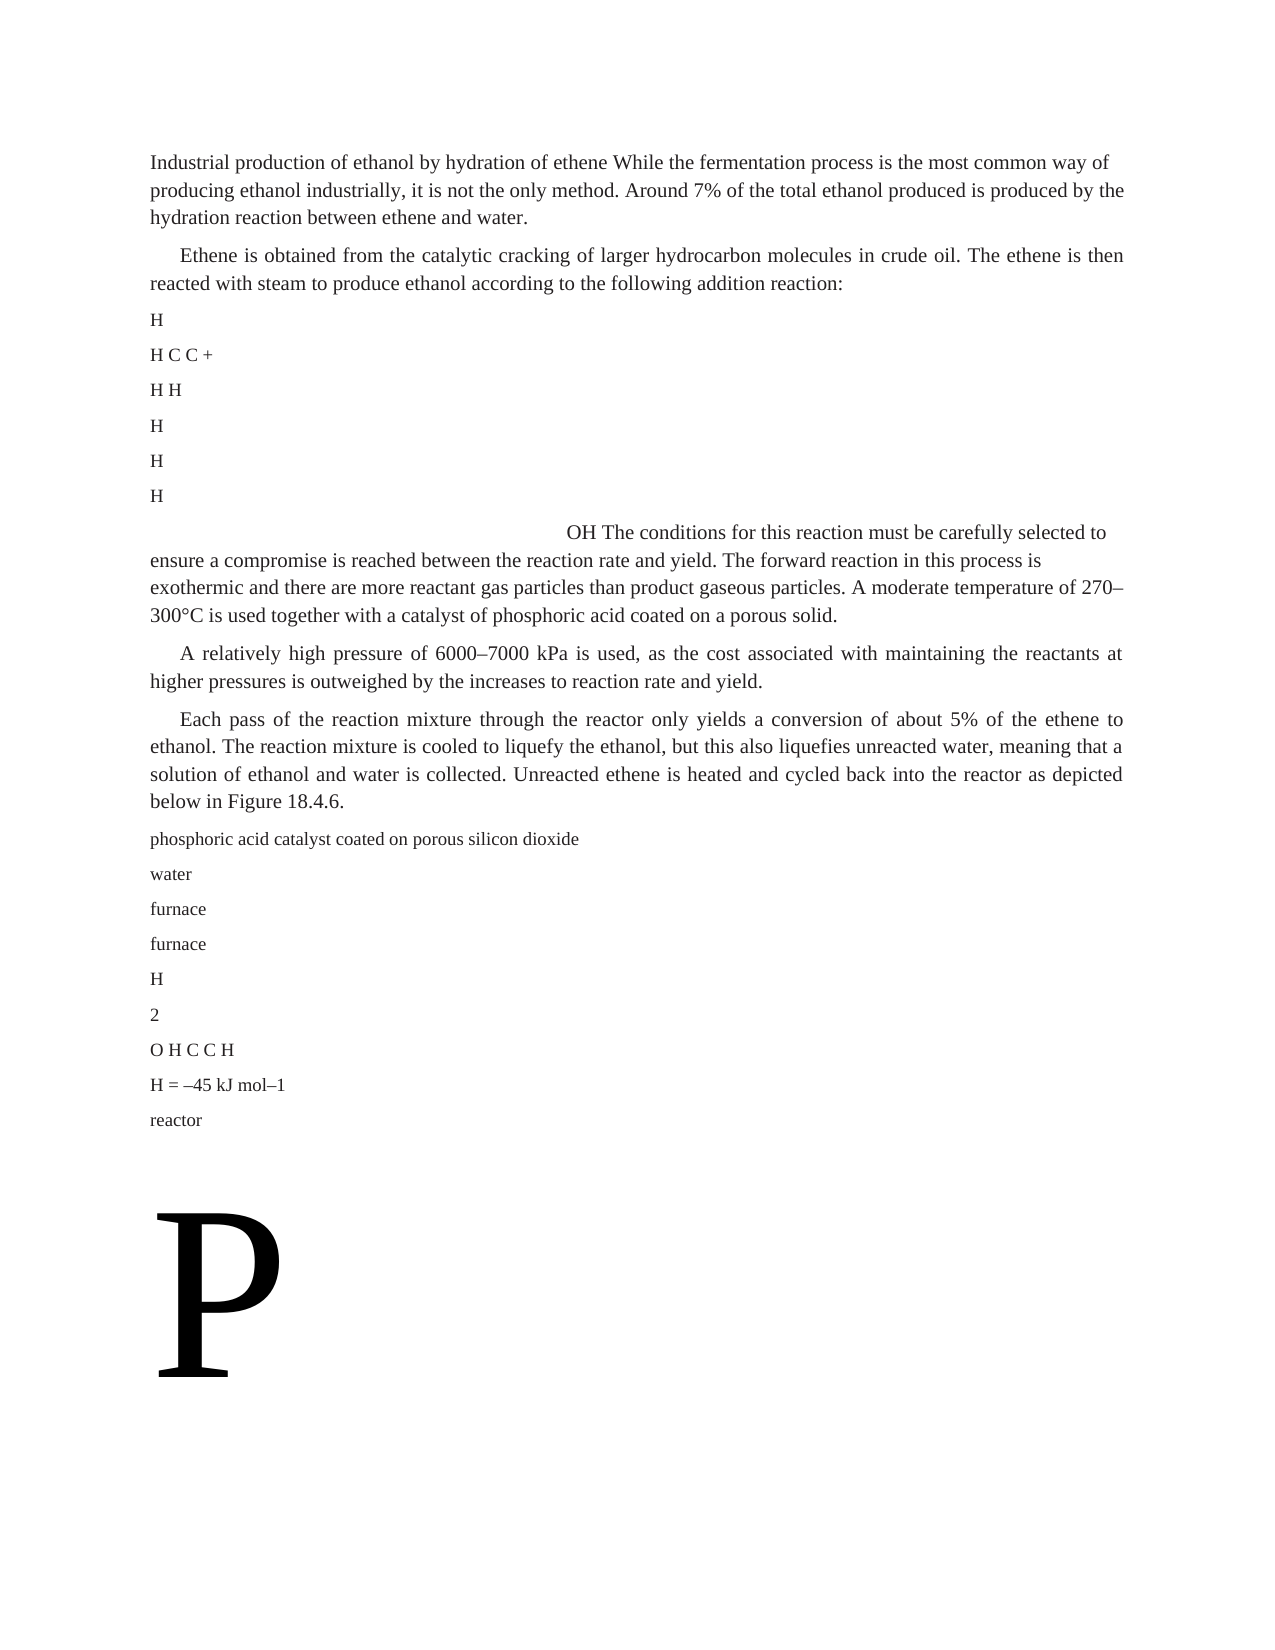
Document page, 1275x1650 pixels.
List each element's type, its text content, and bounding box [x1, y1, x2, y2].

text H [150, 450, 1125, 471]
text water [150, 863, 1125, 884]
text H [150, 414, 1125, 436]
text Ethene is obtained from the catalytic cracking of larger hydrocarbon molecules in crude oil. The ethene is then reacted with steam to produce ethanol according to the following addition reaction: [150, 243, 1125, 295]
text H = –45 kJ mol–1 [150, 1074, 1125, 1095]
text H [150, 485, 1125, 506]
text reactor [150, 1109, 1125, 1131]
text furnace [150, 933, 1125, 954]
text 2 [150, 1003, 1125, 1025]
text H H [150, 379, 1125, 401]
text A relatively high pressure of 6000–7000 kPa is used, as the cost associated with maintaining the reactants at higher pressures is outweighed by the increases to reaction rate and yield. [150, 641, 1125, 693]
text H [150, 968, 1125, 990]
text P [150, 1144, 1125, 1432]
text Industrial production of ethanol by hydration of ethene While the fermentation process is the most common way of producing ethanol industrially, it is not the only method. Around 7% of the total ethanol produced is produced by the hydration reaction between ethene and water. [150, 150, 1125, 229]
text H C C + [150, 344, 1125, 366]
text furnace [150, 898, 1125, 919]
text H [150, 309, 1125, 330]
text Each pass of the reaction mixture through the reactor only yields a conversion of about 5% of the ethene to ethanol. The reaction mixture is cooled to liquefy the ethanol, but this also liquefies unreacted water, meaning that a solution of ethanol and water is collected. Unreacted ethene is heated and cycled back into the reactor as depicted below in Figure 18.4.6. [150, 707, 1125, 813]
text phosphoric acid catalyst coated on porous silicon dioxide [150, 827, 1125, 849]
text O H C C H [150, 1039, 1125, 1060]
text OH The conditions for this reaction must be carefully selected to ensure a compromise is reached between the reaction rate and yield. The forward reaction in this process is exothermic and there are more reactant gas particles than product gaseous particles. A moderate temperature of 270–300°C is used together with a catalyst of phosphoric acid coated on a porous solid. [150, 520, 1125, 627]
